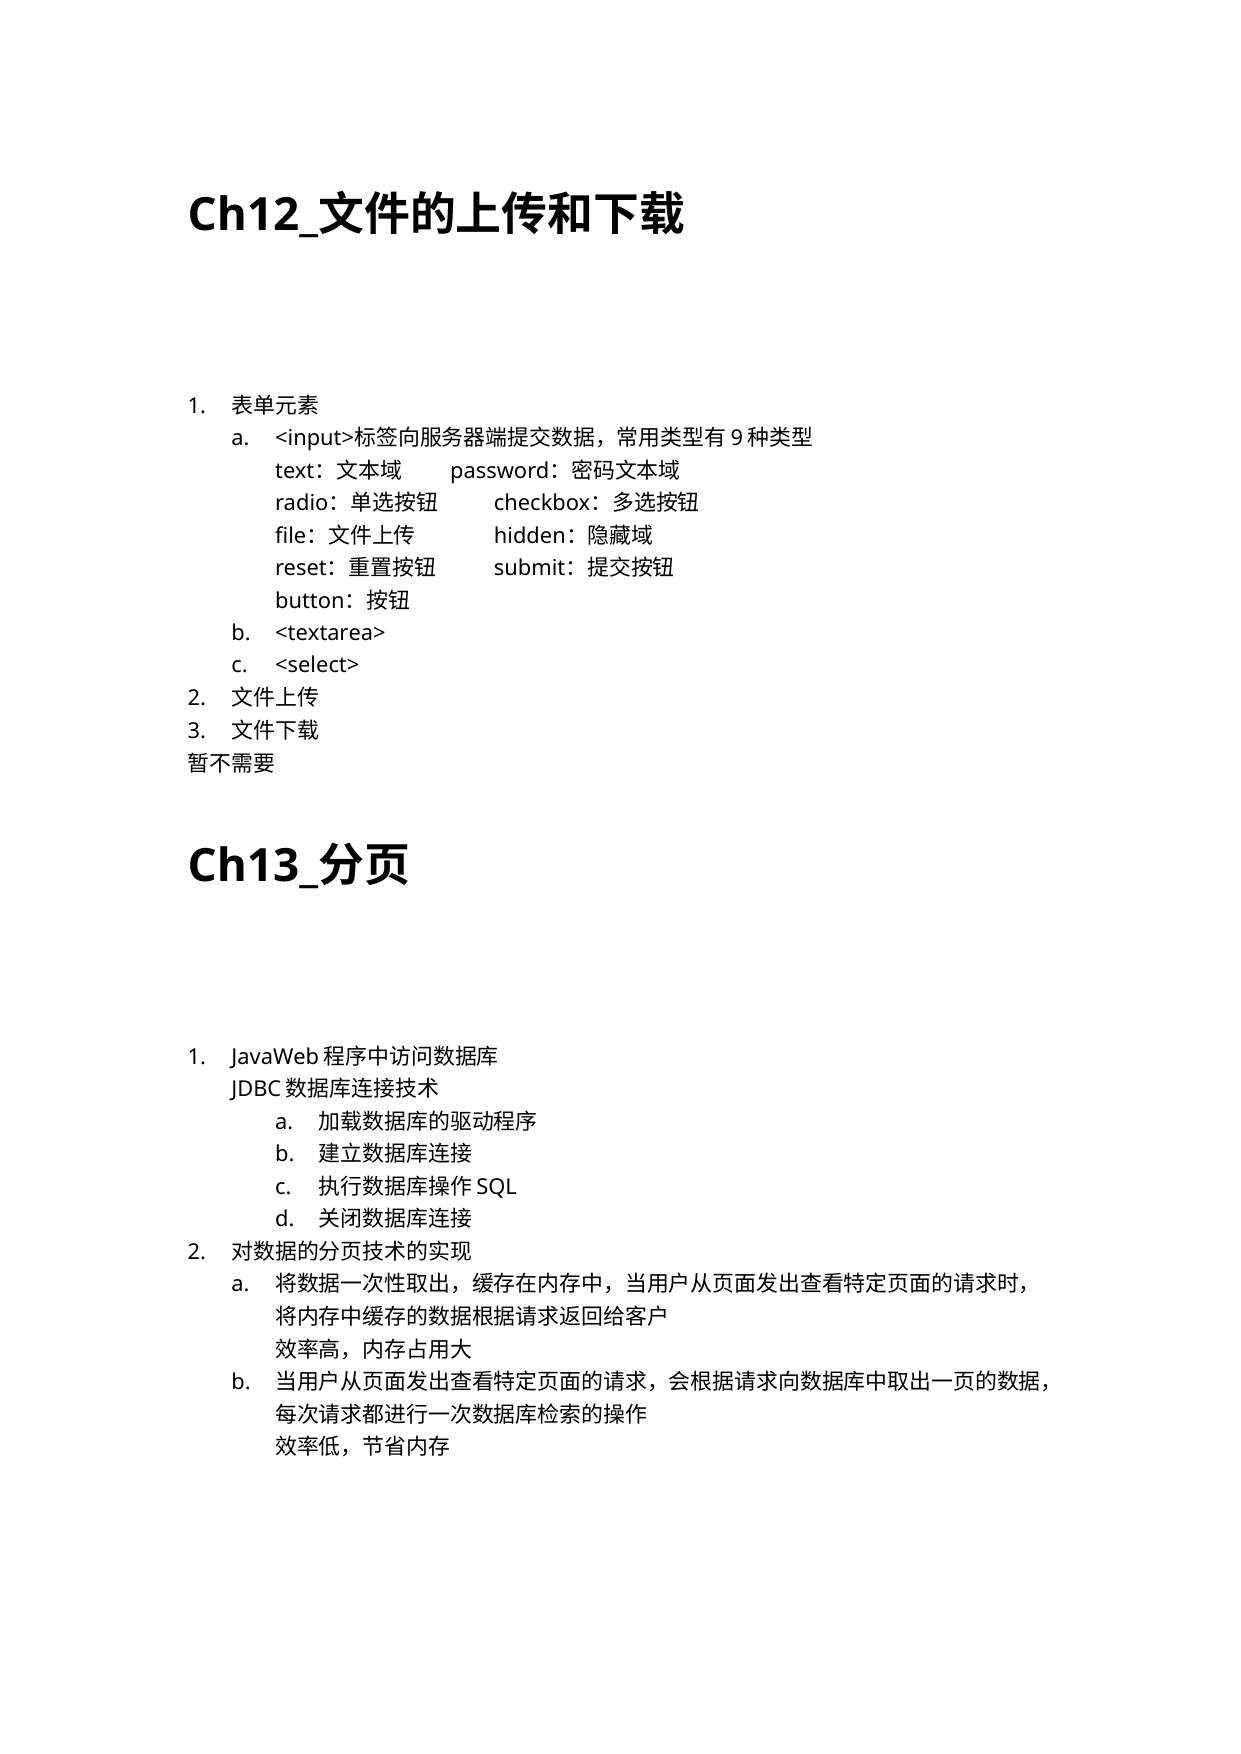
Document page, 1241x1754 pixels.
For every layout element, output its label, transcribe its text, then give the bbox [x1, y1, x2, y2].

list 关闭数据库连接 [275, 1201, 1053, 1234]
list 文件上传 [187, 680, 1053, 713]
text radio：单选按钮 checkbox：多选按钮 [275, 485, 1053, 518]
text 暂不需要 [187, 745, 1053, 778]
list 文件下载 [187, 713, 1053, 745]
text 效率低，节省内存 [231, 1429, 1053, 1461]
list 对数据的分页技术的实现 [187, 1234, 1053, 1266]
text 效率高，内存占用大 [231, 1331, 1053, 1364]
list 建立数据库连接 [275, 1136, 1053, 1169]
text text：文本域 password：密码文本域 [275, 453, 1053, 485]
subtitle Ch12_文件的上传和下载 [187, 162, 1053, 259]
list <select> [231, 648, 1053, 680]
list 执行数据库操作SQL [275, 1169, 1053, 1201]
subtitle Ch13_分页 [187, 813, 1053, 911]
text reset：重置按钮 submit：提交按钮 [275, 550, 1053, 583]
list 当用户从页面发出查看特定页面的请求，会根据请求向数据库中取出一页的数据，每次请求都进行一次数据库检索的操作 [231, 1364, 1053, 1429]
text file：文件上传 hidden：隐藏域 [275, 518, 1053, 550]
list 将数据一次性取出，缓存在内存中，当用户从页面发出查看特定页面的请求时，将内存中缓存的数据根据请求返回给客户 [231, 1266, 1053, 1331]
list <textarea> [231, 615, 1053, 648]
text button：按钮 [275, 583, 1053, 615]
list JavaWeb程序中访问数据库 [187, 1039, 1053, 1071]
list 表单元素 [187, 388, 1053, 420]
list <input>标签向服务器端提交数据，常用类型有9种类型 [231, 420, 1053, 453]
list 加载数据库的驱动程序 [275, 1104, 1053, 1136]
text JDBC数据库连接技术 [231, 1071, 1053, 1104]
